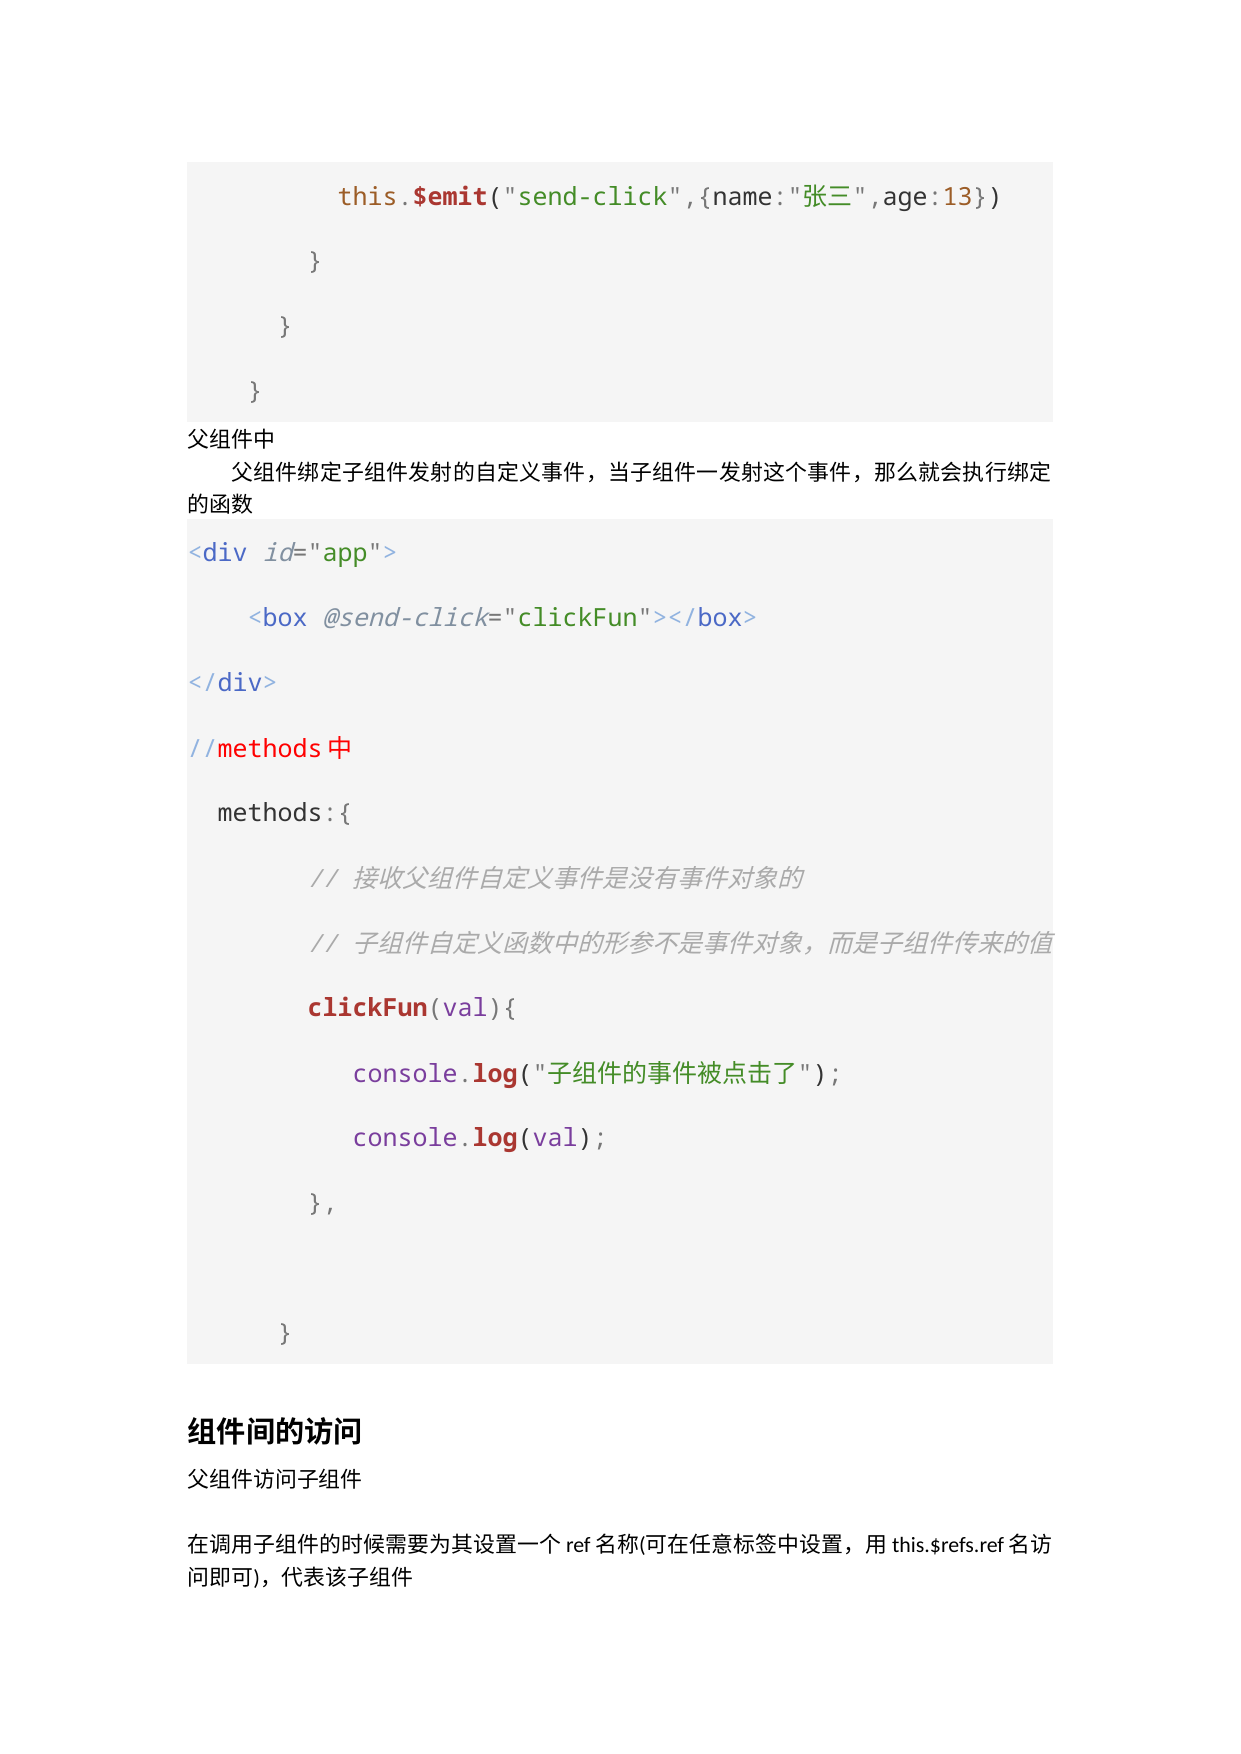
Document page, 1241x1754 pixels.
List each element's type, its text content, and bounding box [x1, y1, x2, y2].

text <box @send-click="clickFun"></box> [187, 584, 1053, 649]
text 在调用子组件的时候需要为其设置一个ref名称(可在任意标签中设置，用this.$refs.ref名访问即可)，代表该子组件 [187, 1527, 1053, 1592]
text clickFun(val){ [187, 974, 1053, 1039]
text console.log("子组件的事件被点击了"); [187, 1039, 1053, 1104]
text </div> [187, 649, 1053, 714]
text console.log(val); [187, 1104, 1053, 1169]
text this.$emit("send-click",{name:"张三",age:13}) [187, 162, 1053, 227]
text 父组件绑定子组件发射的自定义事件，当子组件一发射这个事件，那么就会执行绑定的函数 [187, 454, 1053, 519]
text methods:{ [187, 779, 1053, 844]
text } [187, 292, 1053, 357]
text //methods中 [187, 714, 1053, 779]
text 组件间的访问 [187, 1397, 1053, 1462]
text // 接收父组件自定义事件是没有事件对象的 [187, 844, 1053, 909]
text // 子组件自定义函数中的形参不是事件对象，而是子组件传来的值 [187, 909, 1053, 974]
text <div id="app"> [187, 519, 1053, 584]
text }, [187, 1169, 1053, 1234]
text 父组件中 [187, 422, 1053, 454]
text } [187, 227, 1053, 292]
text 父组件访问子组件 [187, 1462, 1053, 1494]
text } [187, 357, 1053, 422]
text } [187, 1299, 1053, 1364]
